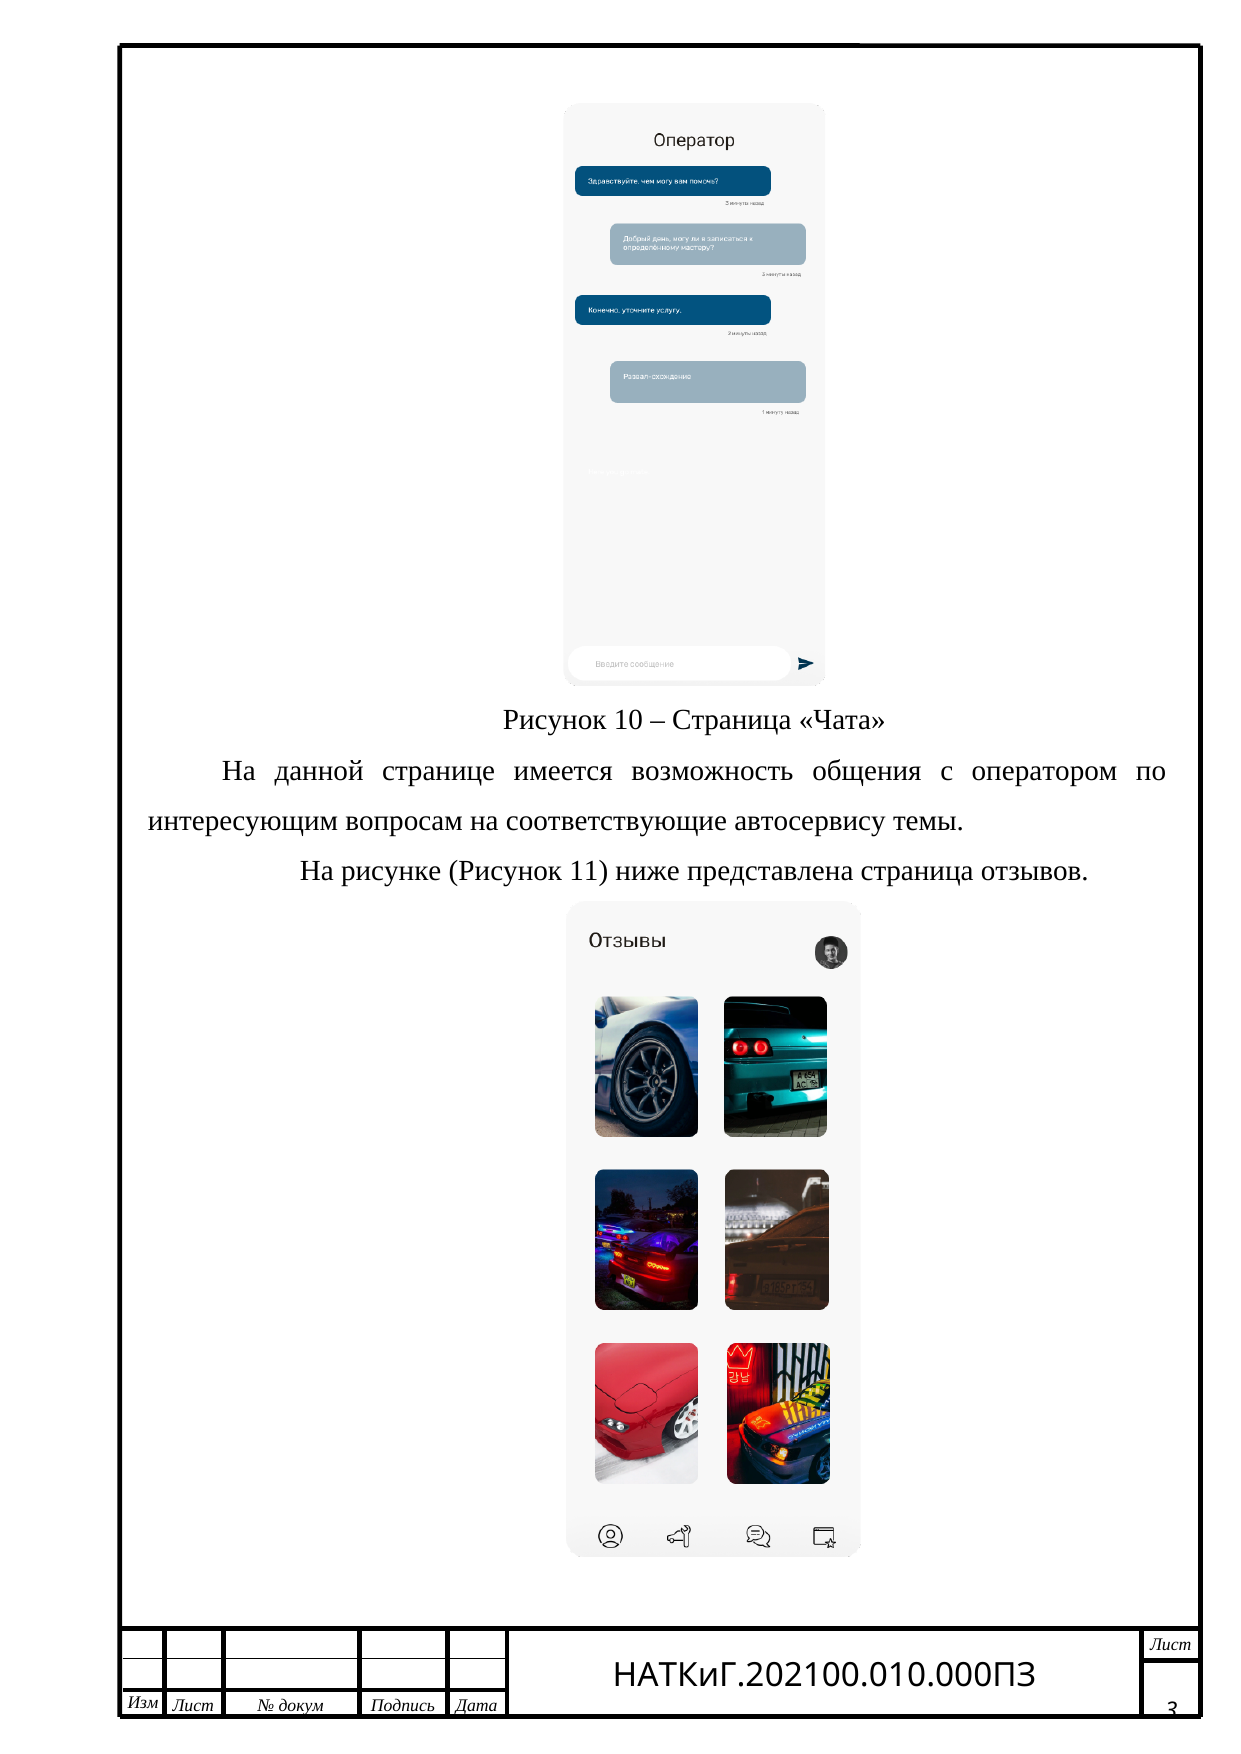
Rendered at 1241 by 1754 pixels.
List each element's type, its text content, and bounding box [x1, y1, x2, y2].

text На данной странице имеется возможность общения с оператором по интересующим вопросам на соответствующие автосервису темы. [148, 753, 1167, 837]
picture [566, 901, 861, 1557]
text Рисунок 10 – Страница «Чата» [148, 702, 1167, 736]
text На рисунке (Рисунок 11) ниже представлена страница отзывов. [148, 853, 1167, 887]
picture [563, 103, 826, 686]
